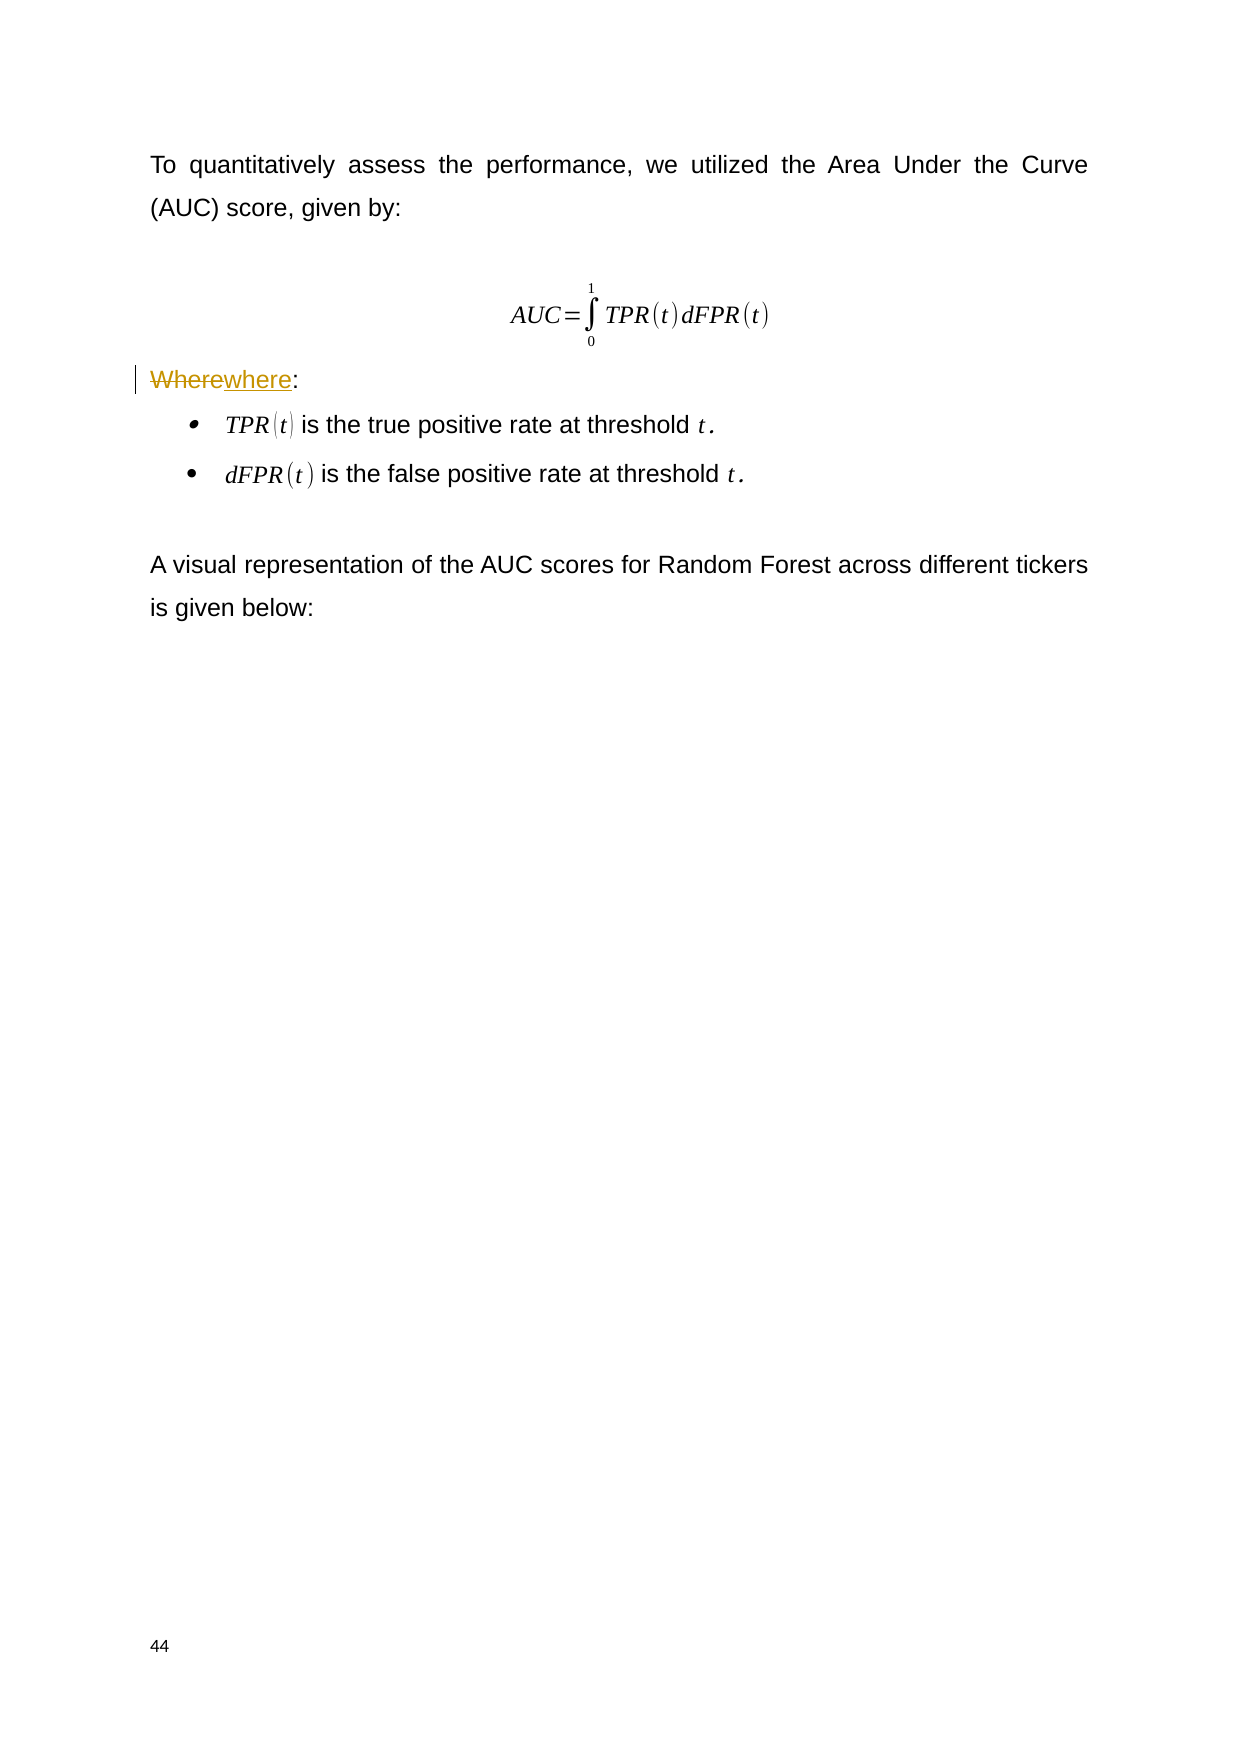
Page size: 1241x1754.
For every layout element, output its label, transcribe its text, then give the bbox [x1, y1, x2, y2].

text : [150, 365, 1090, 394]
list is the true positive rate at threshold . [187, 408, 1090, 443]
text A visual representation of the AUC scores for Random Forest across different tickers is given below: [150, 550, 1090, 622]
list is the false positive rate at threshold . [187, 458, 1090, 492]
text To quantitatively assess the performance, we utilized the Area Under the Curve (AUC) score, given by: [150, 150, 1090, 222]
